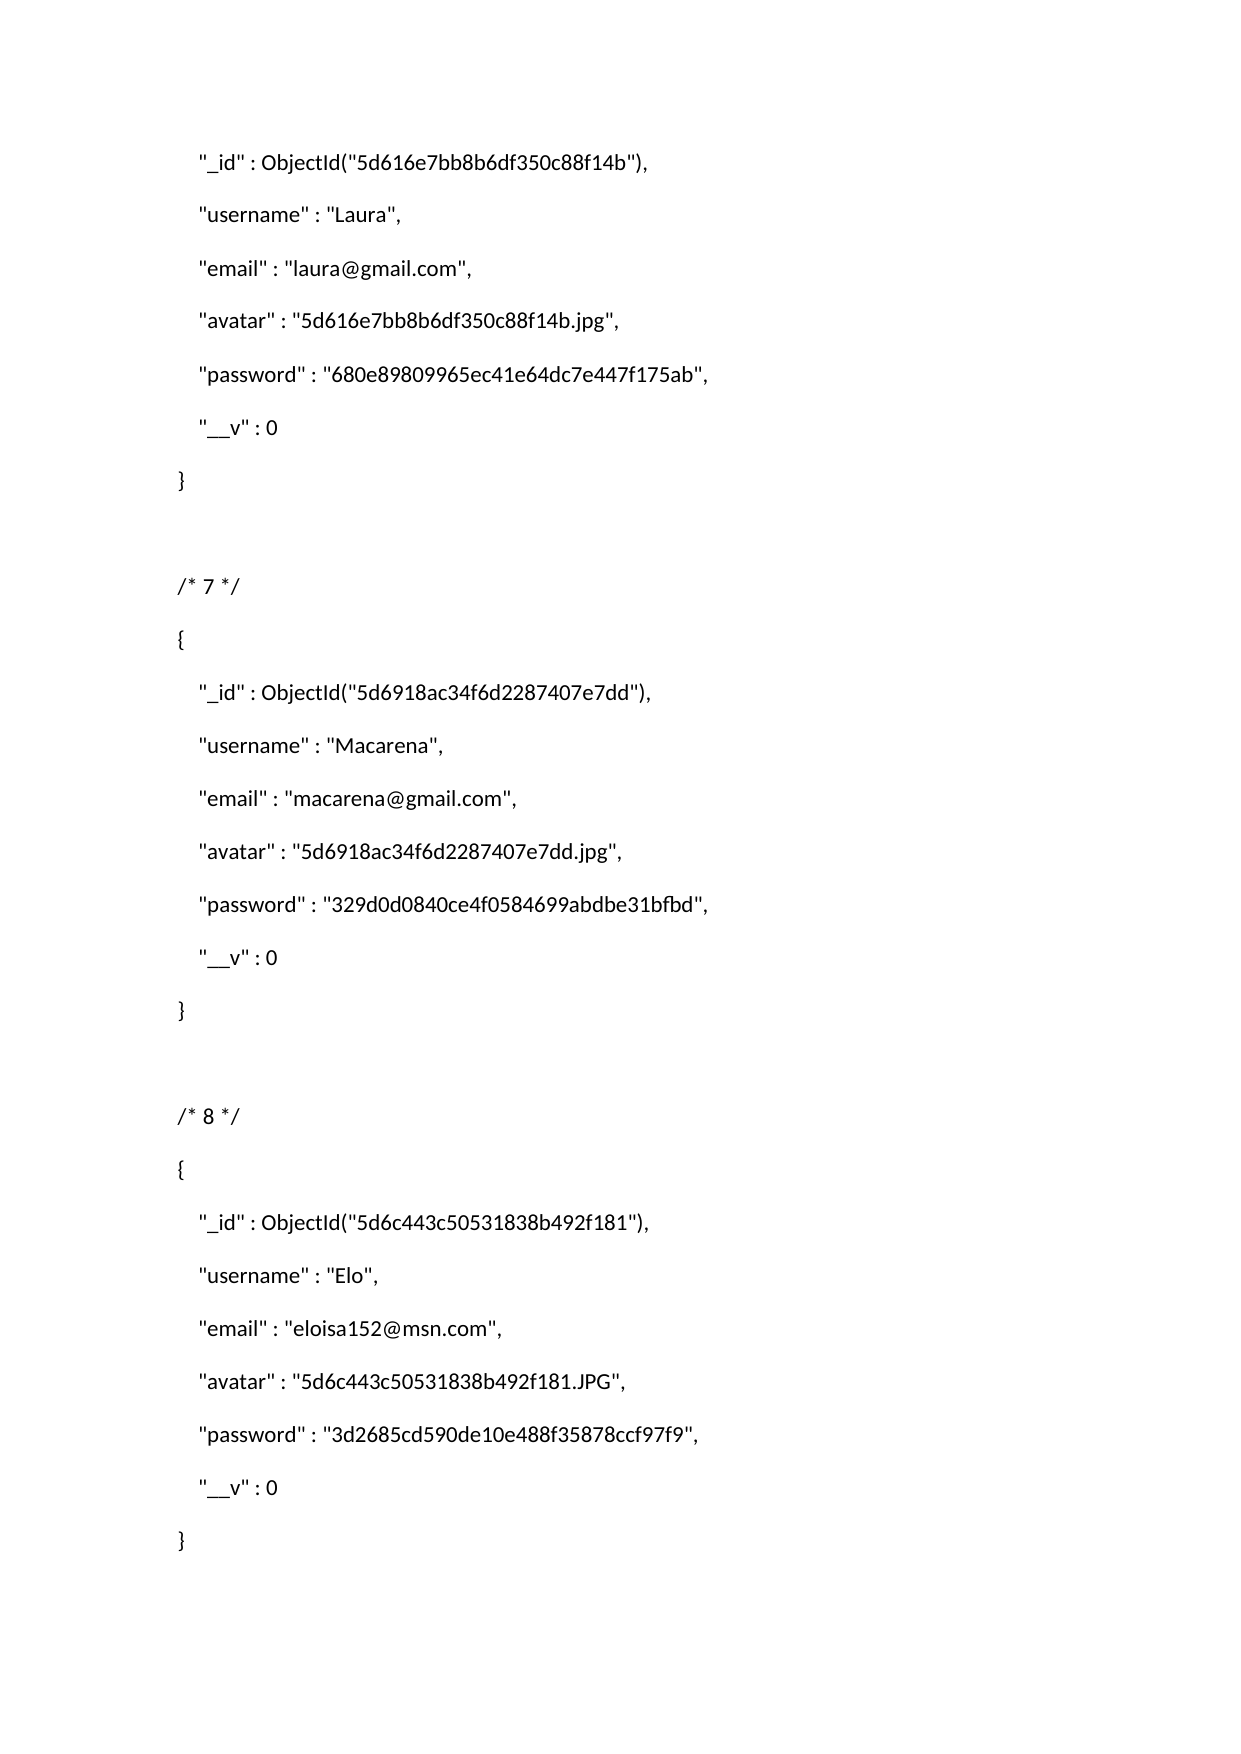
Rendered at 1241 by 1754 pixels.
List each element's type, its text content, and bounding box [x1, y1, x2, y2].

text { [177, 625, 1063, 653]
text "__v" : 0 [177, 413, 1063, 441]
text "avatar" : "5d6c443c50531838b492f181.JPG", [177, 1367, 1063, 1395]
text "_id" : ObjectId("5d616e7bb8b6df350c88f14b"), [177, 148, 1063, 176]
text "password" : "3d2685cd590de10e488f35878ccf97f9", [177, 1420, 1063, 1448]
text "avatar" : "5d6918ac34f6d2287407e7dd.jpg", [177, 837, 1063, 865]
text "__v" : 0 [177, 943, 1063, 971]
text "email" : "laura@gmail.com", [177, 254, 1063, 282]
text "email" : "eloisa152@msn.com", [177, 1314, 1063, 1342]
text "_id" : ObjectId("5d6918ac34f6d2287407e7dd"), [177, 678, 1063, 706]
text } [177, 466, 1063, 494]
text { [177, 1155, 1063, 1183]
text "email" : "macarena@gmail.com", [177, 784, 1063, 812]
text "_id" : ObjectId("5d6c443c50531838b492f181"), [177, 1208, 1063, 1236]
text "username" : "Elo", [177, 1261, 1063, 1289]
text "username" : "Laura", [177, 201, 1063, 229]
text "avatar" : "5d616e7bb8b6df350c88f14b.jpg", [177, 307, 1063, 335]
text "username" : "Macarena", [177, 731, 1063, 759]
text /* 7 */ [177, 572, 1063, 600]
text /* 8 */ [177, 1102, 1063, 1130]
text "password" : "680e89809965ec41e64dc7e447f175ab", [177, 360, 1063, 388]
text } [177, 996, 1063, 1024]
text "password" : "329d0d0840ce4f0584699abdbe31bfbd", [177, 890, 1063, 918]
text } [177, 1526, 1063, 1554]
text "__v" : 0 [177, 1473, 1063, 1501]
